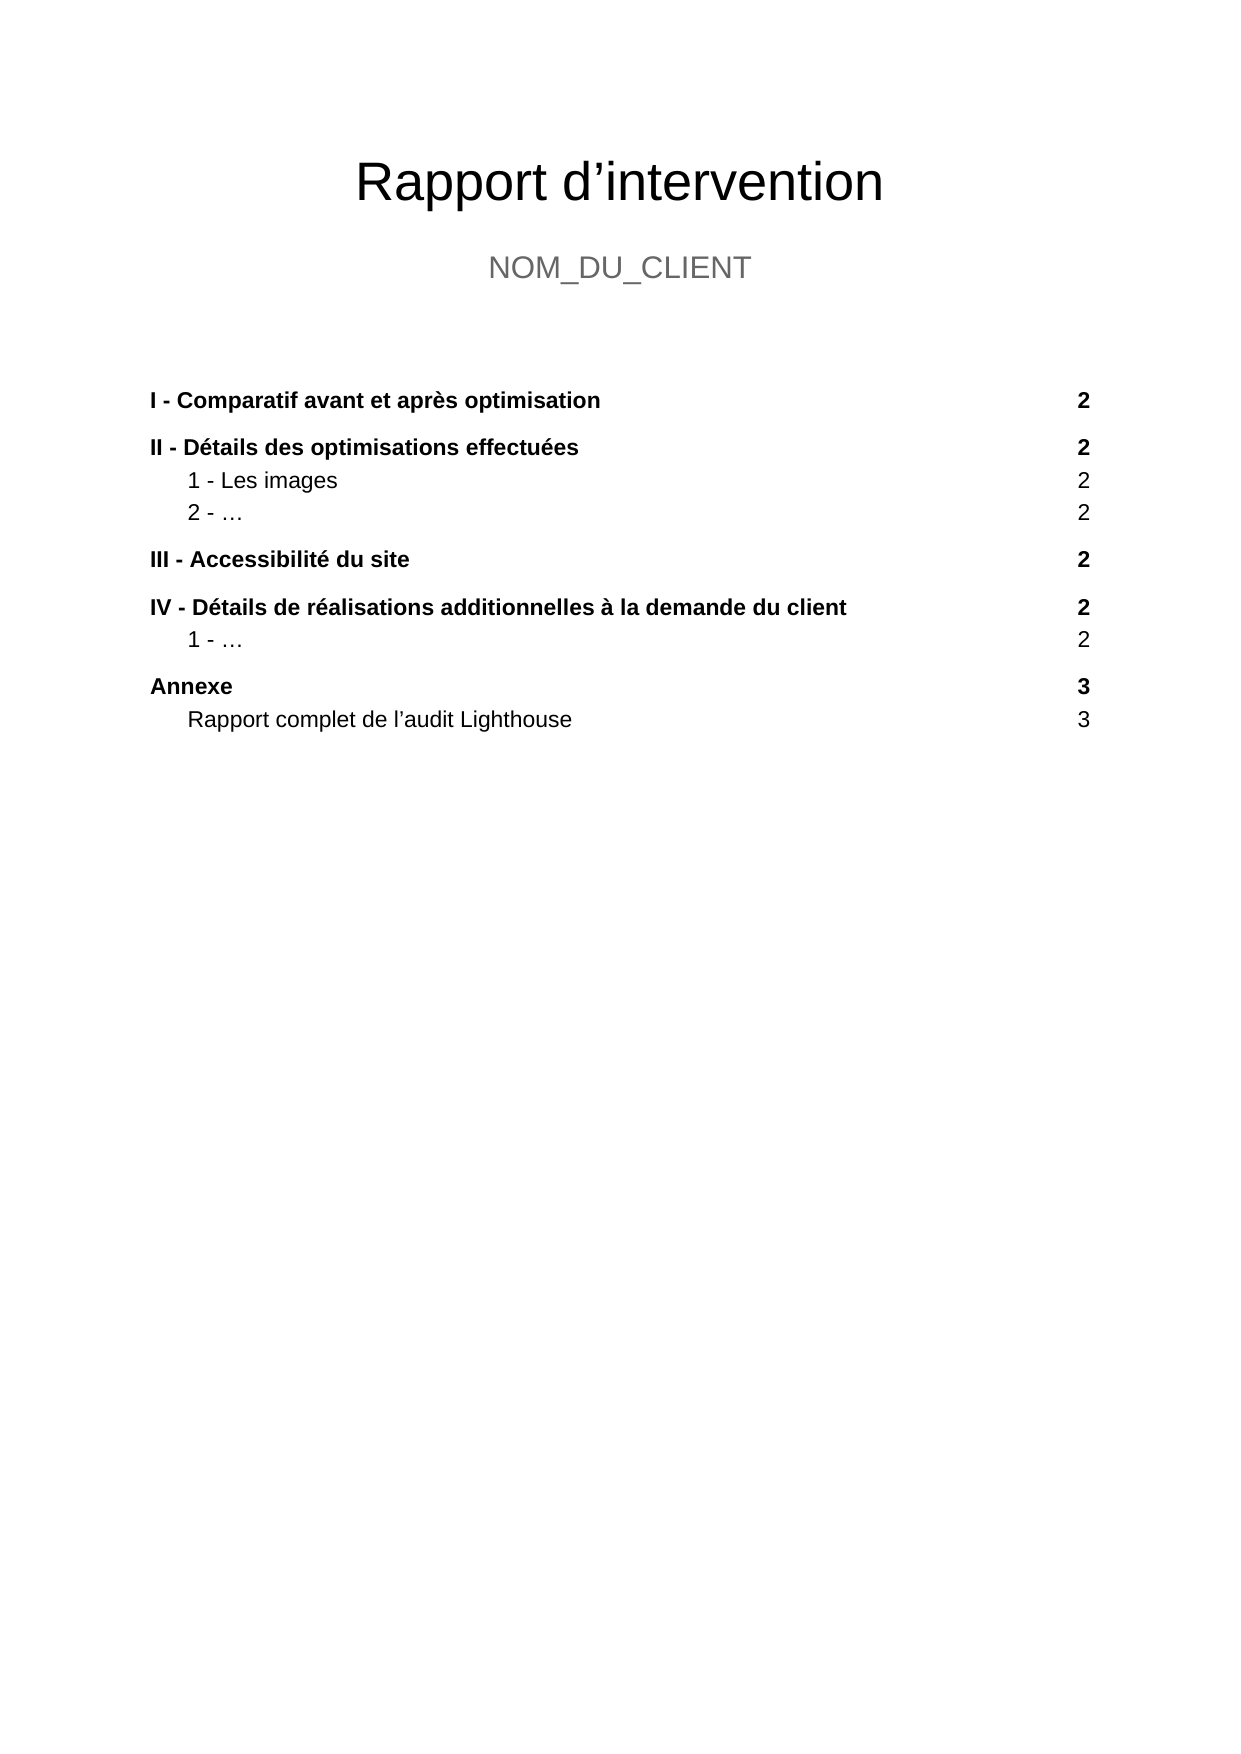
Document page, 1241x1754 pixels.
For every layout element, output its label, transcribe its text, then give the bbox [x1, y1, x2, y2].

text IV - Détails de réalisations additionnelles à la demande du client 2 [150, 593, 1090, 620]
text 1 - … 2 [187, 626, 1090, 652]
text Rapport complet de l’audit Lighthouse 3 [187, 706, 1090, 732]
text III - Accessibilité du site 2 [150, 546, 1090, 573]
text 2 - … 2 [187, 499, 1090, 526]
text I - Comparatif avant et après optimisation 2 [150, 387, 1090, 413]
subtitle NOM_DU_CLIENT [150, 249, 1090, 285]
text 1 - Les images 2 [187, 467, 1090, 493]
text II - Détails des optimisations effectuées 2 [150, 434, 1090, 460]
text Annexe 3 [150, 673, 1090, 700]
title Rapport d’intervention [150, 150, 1090, 212]
